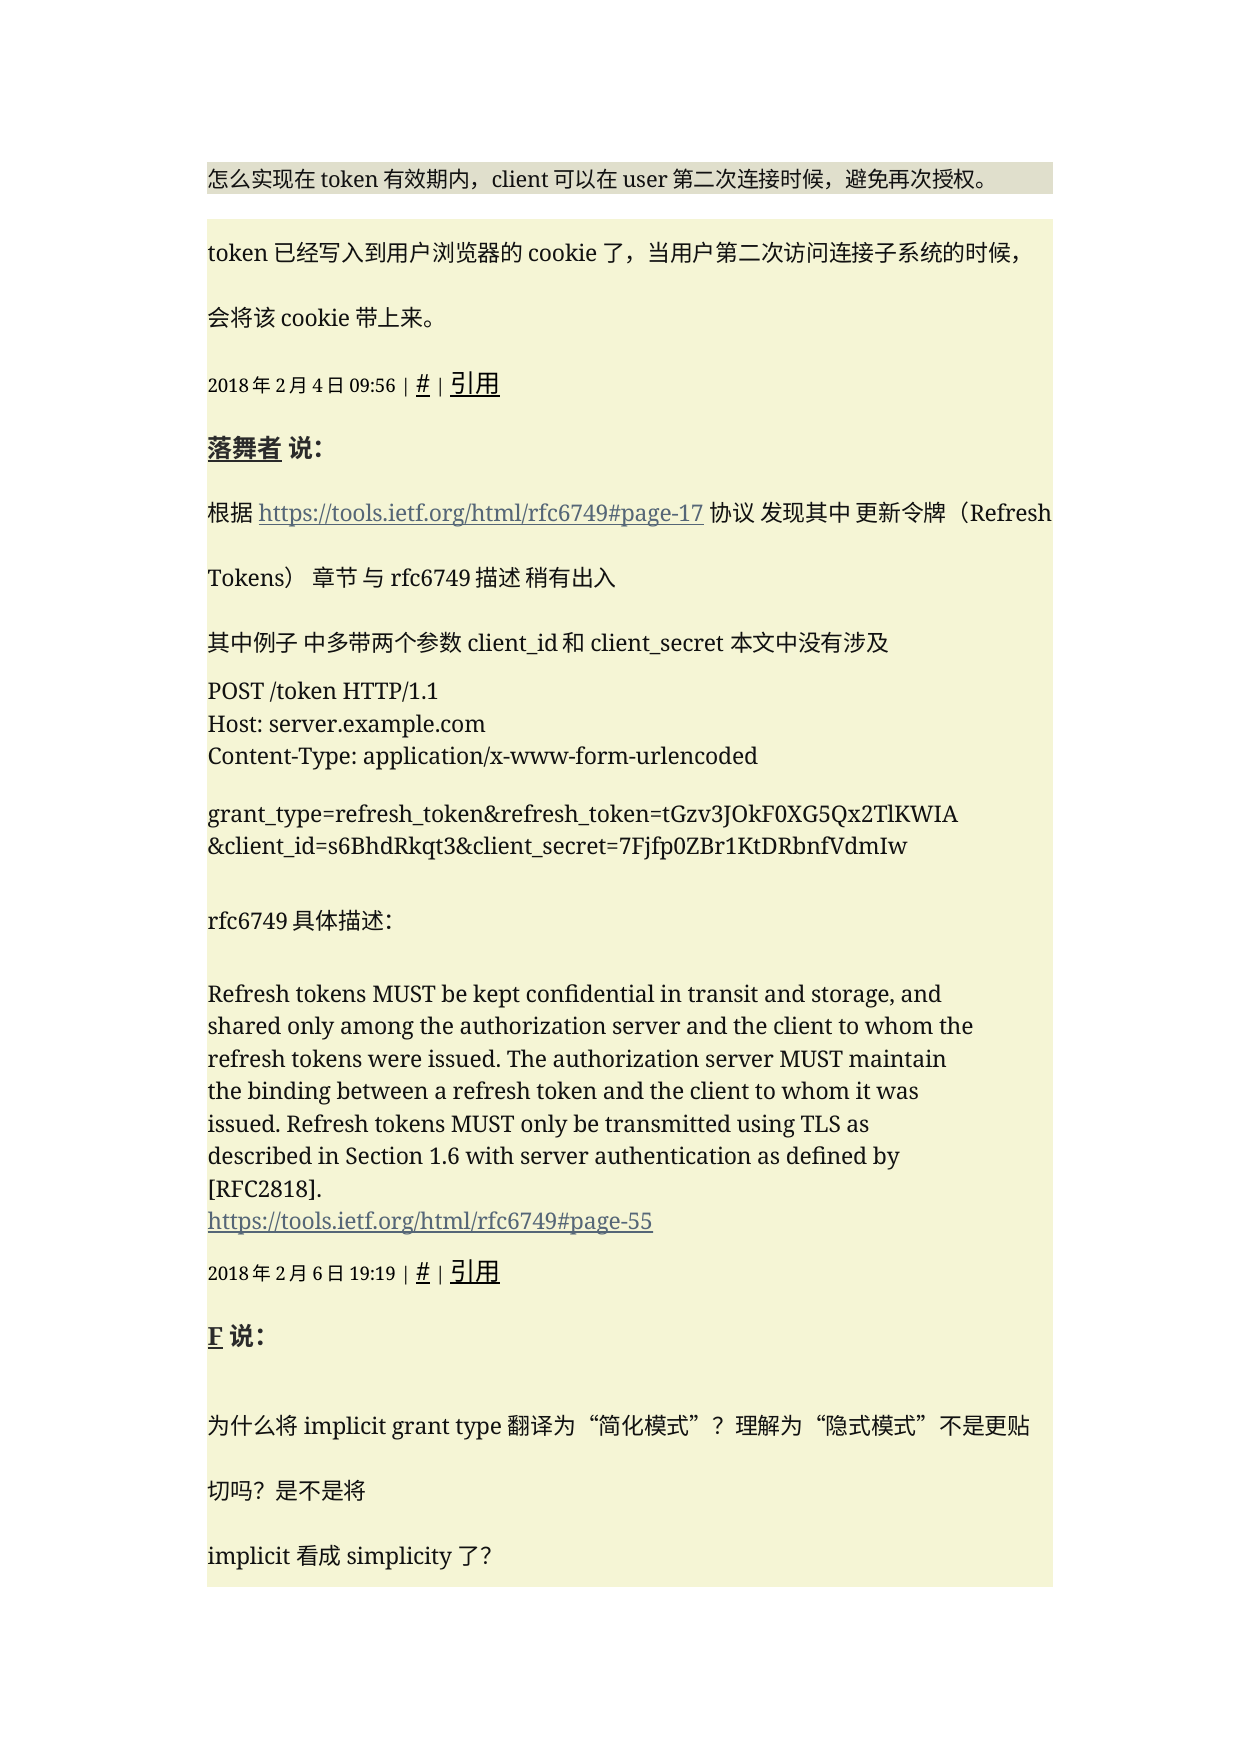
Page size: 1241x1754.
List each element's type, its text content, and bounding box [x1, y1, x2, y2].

text 2018年2月 6日 19:19 | # | 引用 [207, 1237, 1053, 1302]
text grant_type=refresh_token&refresh_token=tGzv3JOkF0XG5Qx2TlKWIA &client_id=s6BhdRkqt3&client_secret=7Fjfp0ZBr1KtDRbnfVdmIw [207, 797, 1053, 862]
text F 说： [207, 1302, 1053, 1367]
text rfc6749具体描述： [207, 887, 1053, 952]
text 怎么实现在token有效期内，client可以在user第二次连接时候，避免再次授权。 [207, 162, 1053, 194]
text 为什么将 implicit grant type 翻译为“简化模式”？理解为“隐式模式”不是更贴切吗？是不是将 implicit 看成 simplicity 了？ [207, 1392, 1053, 1587]
text 根据 https://tools.ietf.org/html/rfc6749#page-17 协议 发现其中 更新令牌（Refresh Tokens） 章节 与 rfc6749描述 稍有出入 其中例子 中多带两个参数client_id和client_secret 本文中没有涉及 POST /token HTTP/1.1 Host: server.example.com Content-Type: application/x-www-form-urlencoded [207, 479, 1053, 772]
text 落舞者 说： [207, 414, 1053, 479]
text https://tools.ietf.org/html/rfc6749#page-55 [207, 1204, 1053, 1237]
text Refresh tokens MUST be kept confidential in transit and storage, and shared only among the authorization server and the client to whom the refresh tokens were issued. The authorization server MUST maintain the binding between a refresh token and the client to whom it was issued. Refresh tokens MUST only be transmitted using TLS as described in Section 1.6 with server authentication as defined by [RFC2818]. [207, 977, 1053, 1204]
text 2018年2月 4日 09:56 | # | 引用 [207, 349, 1053, 414]
text token已经写入到用户浏览器的cookie了，当用户第二次访问连接子系统的时候，会将该cookie带上来。 [207, 219, 1053, 349]
